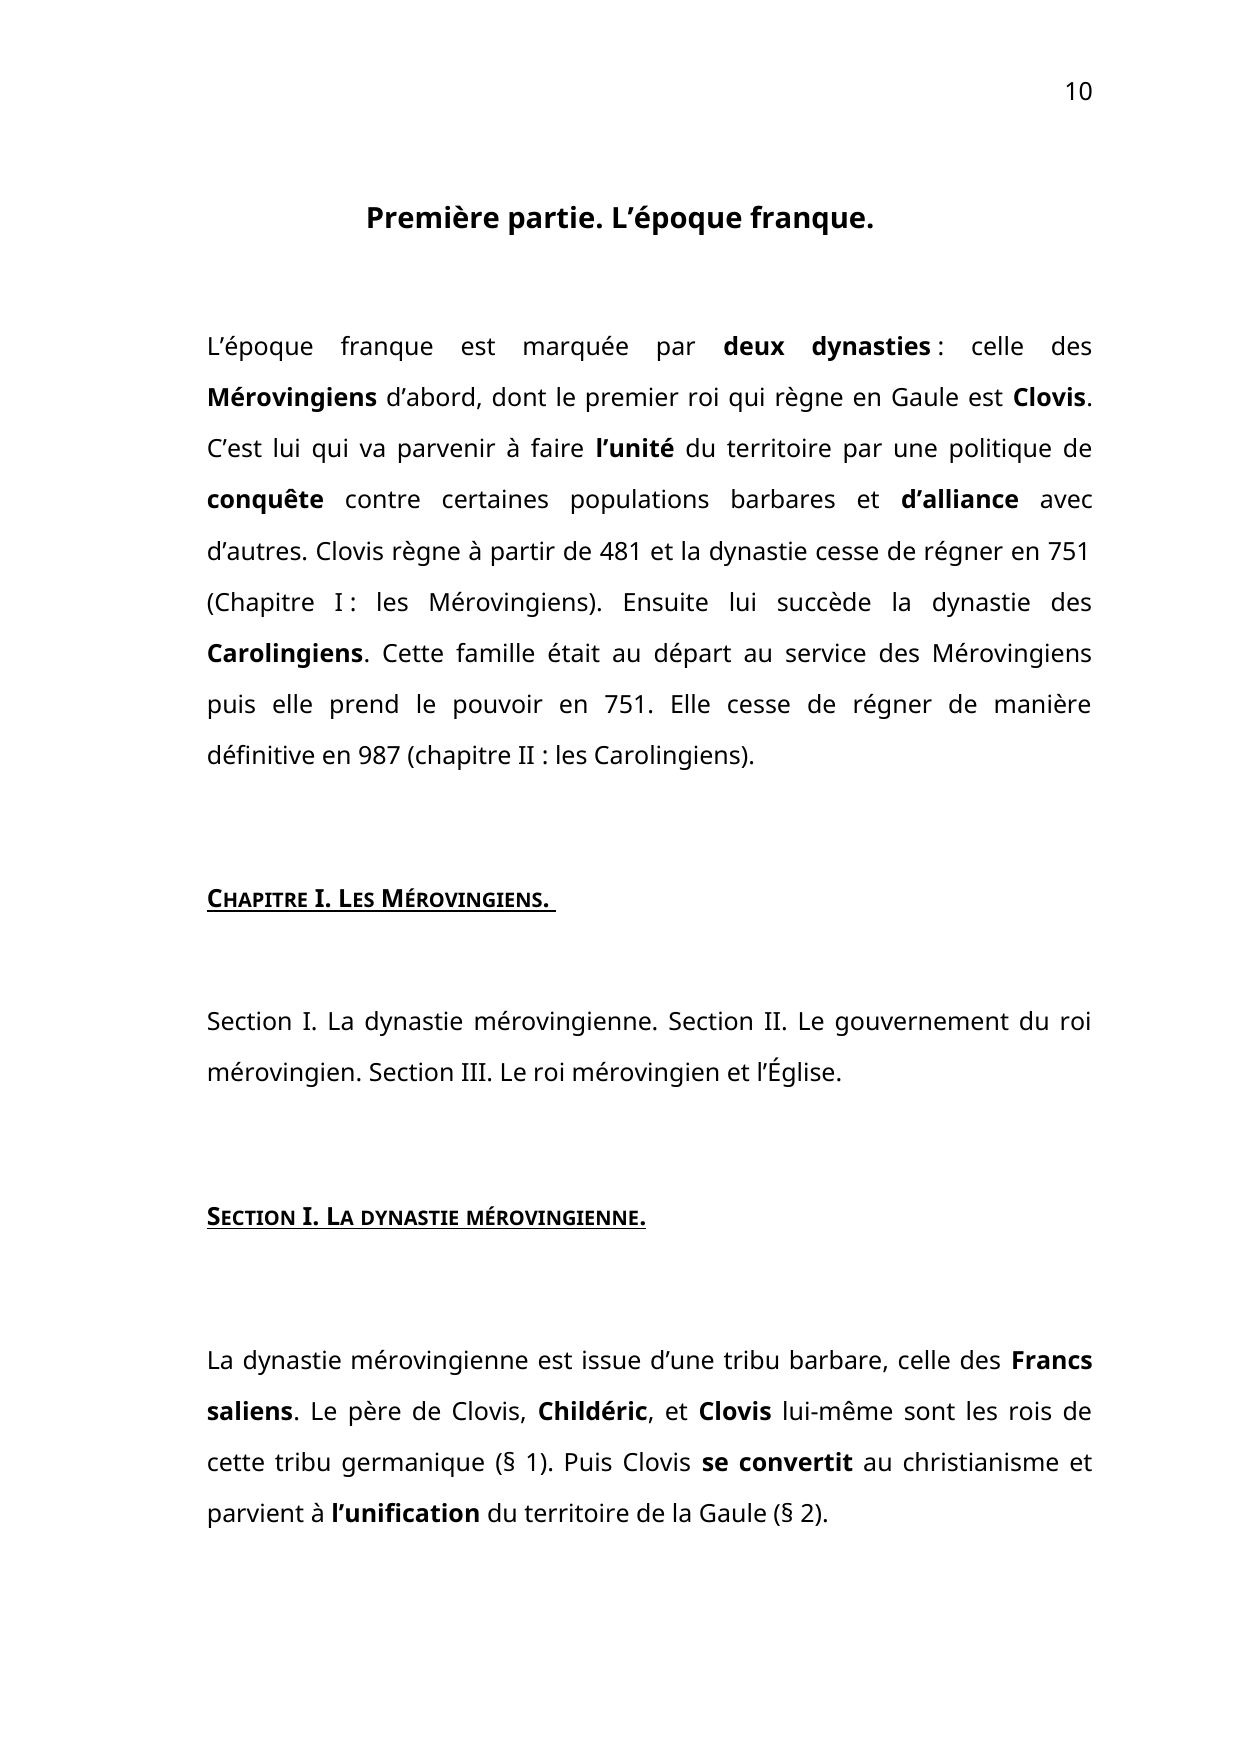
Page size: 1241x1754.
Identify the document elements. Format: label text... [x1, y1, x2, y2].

subtitle Section I. La dynastie mérovingienne. [207, 1199, 1093, 1233]
text Section I. La dynastie mérovingienne. Section II. Le gouvernement du roi mérovingien. Section III. Le roi mérovingien et l’Église. [207, 1004, 1093, 1089]
text La dynastie mérovingienne est issue d’une tribu barbare, celle des Francs saliens. Le père de Clovis, Childéric, et Clovis lui-même sont les rois de cette tribu germanique (§ 1). Puis Clovis se convertit au christianisme et parvient à l’unification du territoire de la Gaule (§ 2). [207, 1342, 1093, 1530]
subtitle Première partie. L’époque franque. [148, 198, 1093, 237]
subtitle Chapitre I. Les Mérovingiens. [207, 881, 1093, 915]
text L’époque franque est marquée par deux dynasties : celle des Mérovingiens d’abord, dont le premier roi qui règne en Gaule est Clovis. C’est lui qui va parvenir à faire l’unité du territoire par une politique de conquête contre certaines populations barbares et d’alliance avec d’autres. Clovis règne à partir de 481 et la dynastie cesse de régner en 751 (Chapitre I : les Mérovingiens). Ensuite lui succède la dynastie des Carolingiens. Cette famille était au départ au service des Mérovingiens puis elle prend le pouvoir en 751. Elle cesse de régner de manière définitive en 987 (chapitre II : les Carolingiens). [207, 329, 1093, 771]
